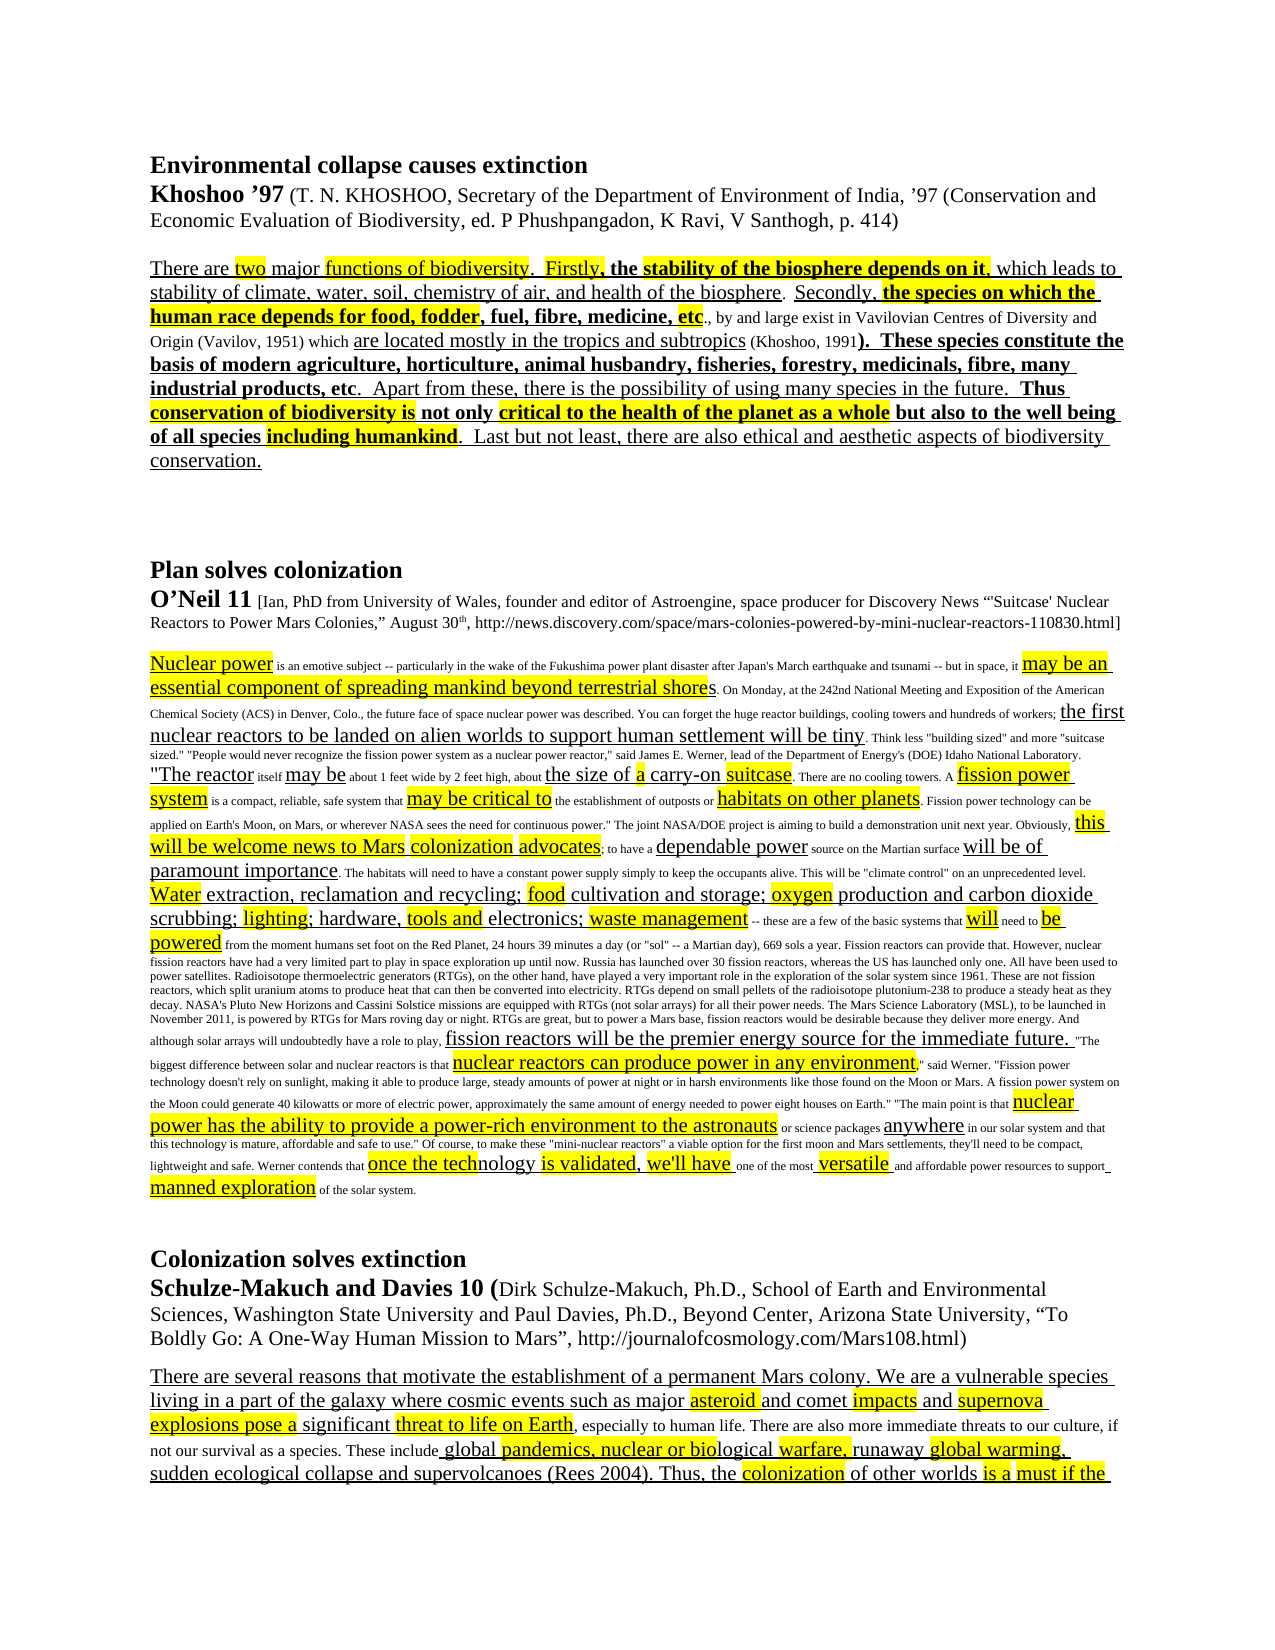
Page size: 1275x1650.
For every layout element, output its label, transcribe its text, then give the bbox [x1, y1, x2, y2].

subtitle Plan solves colonization [150, 555, 1125, 584]
text Nuclear power is an emotive subject -- particularly in the wake of the Fukushima power plant disaster after Japan's March earthquake and tsunami -- but in space, it may be an essential component of spreading mankind beyond terrestrial shores. On Monday, at the 242nd National Meeting and Exposition of the American Chemical Society (ACS) in Denver, Colo., the future face of space nuclear power was described. You can forget the huge reactor buildings, cooling towers and hundreds of workers; the first nuclear reactors to be landed on alien worlds to support human settlement will be tiny. Think less "building sized" and more "suitcase sized." "People would never recognize the fission power system as a nuclear power reactor," said James E. Werner, lead of the Department of Energy's (DOE) Idaho National Laboratory. "The reactor itself may be about 1 feet wide by 2 feet high, about the size of a carry-on suitcase. There are no cooling towers. A fission power system is a compact, reliable, safe system that may be critical to the establishment of outposts or habitats on other planets. Fission power technology can be applied on Earth's Moon, on Mars, or wherever NASA sees the need for continuous power." The joint NASA/DOE project is aiming to build a demonstration unit next year. Obviously, this will be welcome news to Mars colonization advocates; to have a dependable power source on the Martian surface will be of paramount importance. The habitats will need to have a constant power supply simply to keep the occupants alive. This will be "climate control" on an unprecedented level. Water extraction, reclamation and recycling; food cultivation and storage; oxygen production and carbon dioxide scrubbing; lighting; hardware, tools and electronics; waste management -- these are a few of the basic systems that will need to be powered from the moment humans set foot on the Red Planet, 24 hours 39 minutes a day (or "sol" -- a Martian day), 669 sols a year. Fission reactors can provide that. However, nuclear fission reactors have had a very limited part to play in space exploration up until now. Russia has launched over 30 fission reactors, whereas the US has launched only one. All have been used to power satellites. Radioisotope thermoelectric generators (RTGs), on the other hand, have played a very important role in the exploration of the solar system since 1961. These are not fission reactors, which split uranium atoms to produce heat that can then be converted into electricity. RTGs depend on small pellets of the radioisotope plutonium-238 to produce a steady heat as they decay. NASA's Pluto New Horizons and Cassini Solstice missions are equipped with RTGs (not solar arrays) for all their power needs. The Mars Science Laboratory (MSL), to be launched in November 2011, is powered by RTGs for Mars roving day or night. RTGs are great, but to power a Mars base, fission reactors would be desirable because they deliver more energy. And although solar arrays will undoubtedly have a role to play, fission reactors will be the premier energy source for the immediate future. "The biggest difference between solar and nuclear reactors is that nuclear reactors can produce power in any environment," said Werner. "Fission power technology doesn't rely on sunlight, making it able to produce large, steady amounts of power at night or in harsh environments like those found on the Moon or Mars. A fission power system on the Moon could generate 40 kilowatts or more of electric power, approximately the same amount of energy needed to power eight houses on Earth." "The main point is that nuclear power has the ability to provide a power-rich environment to the astronauts or science packages anywhere in our solar system and that this technology is mature, affordable and safe to use." Of course, to make these "mini-nuclear reactors" a viable option for the first moon and Mars settlements, they'll need to be compact, lightweight and safe. Werner contends that once the technology is validated, we'll have one of the most versatile and affordable power resources to support manned exploration of the solar system. [150, 651, 1125, 1199]
text O’Neil 11 [Ian, PhD from University of Wales, founder and editor of Astroengine, space producer for Discovery News “'Suitcase' Nuclear Reactors to Power Mars Colonies,” August 30th, http://news.discovery.com/space/mars-colonies-powered-by-mini-nuclear-reactors-110830.html] [150, 584, 1125, 632]
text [150, 1364, 1125, 1484]
subtitle Colonization solves extinction [150, 1244, 1125, 1273]
text Schulze-Makuch and Davies 10 (Dirk Schulze-Makuch, Ph.D., School of Earth and Environmental Sciences, Washington State University and Paul Davies, Ph.D., Beyond Center, Arizona State University, “To Boldly Go: A One-Way Human Mission to Mars”, http://journalofcosmology.com/Mars108.html) [150, 1273, 1125, 1350]
text Khoshoo ’97 (T. N. KHOSHOO, Secretary of the Department of Environment of India, ’97 (Conservation and Economic Evaluation of Biodiversity, ed. P Phushpangadon, K Ravi, V Santhogh, p. 414) [150, 179, 1125, 232]
text There are two major functions of biodiversity. Firstly, the stability of the biosphere depends on it, which leads to stability of climate, water, soil, chemistry of air, and health of the biosphere. Secondly, the species on which the human race depends for food, fodder, fuel, fibre, medicine, etc., by and large exist in Vavilovian Centres of Diversity and Origin (Vavilov, 1951) which are located mostly in the tropics and subtropics (Khoshoo, 1991). These species constitute the basis of modern agriculture, horticulture, animal husbandry, fisheries, forestry, medicinals, fibre, many industrial products, etc. Apart from these, there is the possibility of using many species in the future. Thus conservation of biodiversity is not only critical to the health of the planet as a whole but also to the well being of all species including humankind. Last but not least, there are also ethical and aesthetic aspects of biodiversity conservation. [150, 256, 1125, 472]
subtitle Environmental collapse causes extinction [150, 150, 1125, 179]
